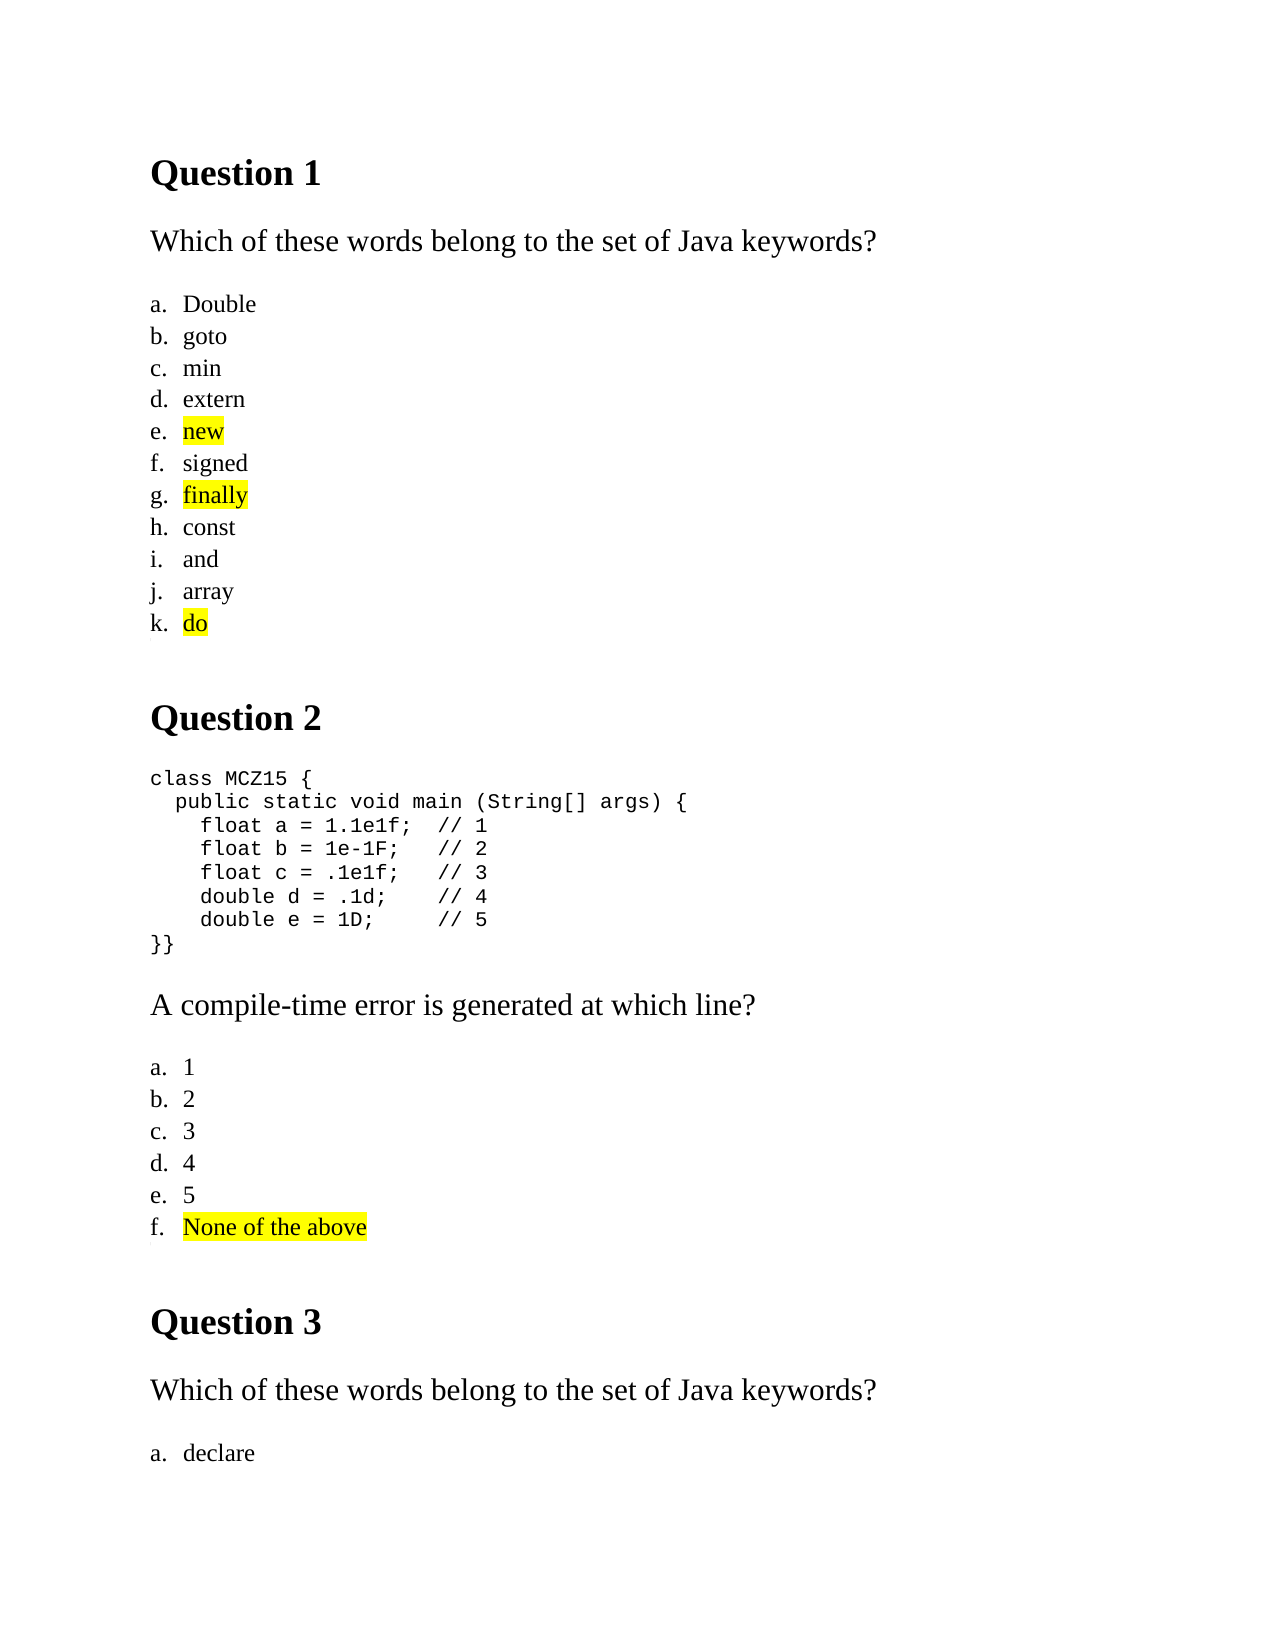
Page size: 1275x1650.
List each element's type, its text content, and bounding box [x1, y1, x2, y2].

table_header a. [149, 1051, 181, 1083]
table_cell h. [149, 511, 181, 542]
table_cell e. [149, 415, 181, 447]
text Which of these words belong to the set of Java keywords? [150, 222, 1125, 258]
text double d = .1d; // 4 [150, 886, 1125, 909]
text float c = .1e1f; // 3 [150, 862, 1125, 886]
table_cell c. [149, 1115, 181, 1147]
text Question 1 [150, 150, 1125, 193]
table_cell do [181, 606, 263, 638]
table_header a. [149, 288, 181, 319]
text public static void main (String[] args) { [150, 791, 1125, 815]
text float a = 1.1e1f; // 1 [150, 815, 1125, 838]
text float b = 1e-1F; // 2 [150, 838, 1125, 862]
table_cell e. [149, 1179, 181, 1210]
table_cell k. [149, 606, 181, 638]
table_cell None of the above [181, 1210, 373, 1242]
table_header declare [181, 1437, 297, 1469]
table_cell b. [149, 1083, 181, 1115]
table_cell new [181, 415, 263, 447]
text Which of these words belong to the set of Java keywords? [150, 1372, 1125, 1408]
table_cell finally [181, 479, 263, 511]
text A compile-time error is generated at which line? [150, 986, 1125, 1022]
table_cell 2 [181, 1083, 373, 1115]
table_cell d. [149, 1147, 181, 1178]
table_cell d. [149, 383, 181, 415]
text class MCZ15 { [150, 767, 1125, 791]
table_cell g. [149, 479, 181, 511]
table_header 1 [181, 1051, 373, 1083]
table_cell extern [181, 383, 263, 415]
text Question 3 [150, 1299, 1125, 1342]
table_cell min [181, 351, 263, 383]
text }} [150, 933, 1125, 957]
table_cell i. [149, 543, 181, 574]
text Question 2 [150, 695, 1125, 738]
table_cell const [181, 511, 263, 542]
table_cell c. [149, 351, 181, 383]
table_header a. [149, 1437, 181, 1469]
table_cell 3 [181, 1115, 373, 1147]
table_cell 4 [181, 1147, 373, 1178]
table_cell and [181, 543, 263, 574]
table_header Double [181, 288, 263, 319]
table_cell f. [149, 1210, 181, 1242]
table_cell f. [149, 447, 181, 479]
table_cell array [181, 574, 263, 606]
table_cell 5 [181, 1179, 373, 1210]
text double e = 1D; // 5 [150, 909, 1125, 933]
table_cell b. [149, 319, 181, 351]
table_cell goto [181, 319, 263, 351]
table_cell signed [181, 447, 263, 479]
table_cell j. [149, 574, 181, 606]
